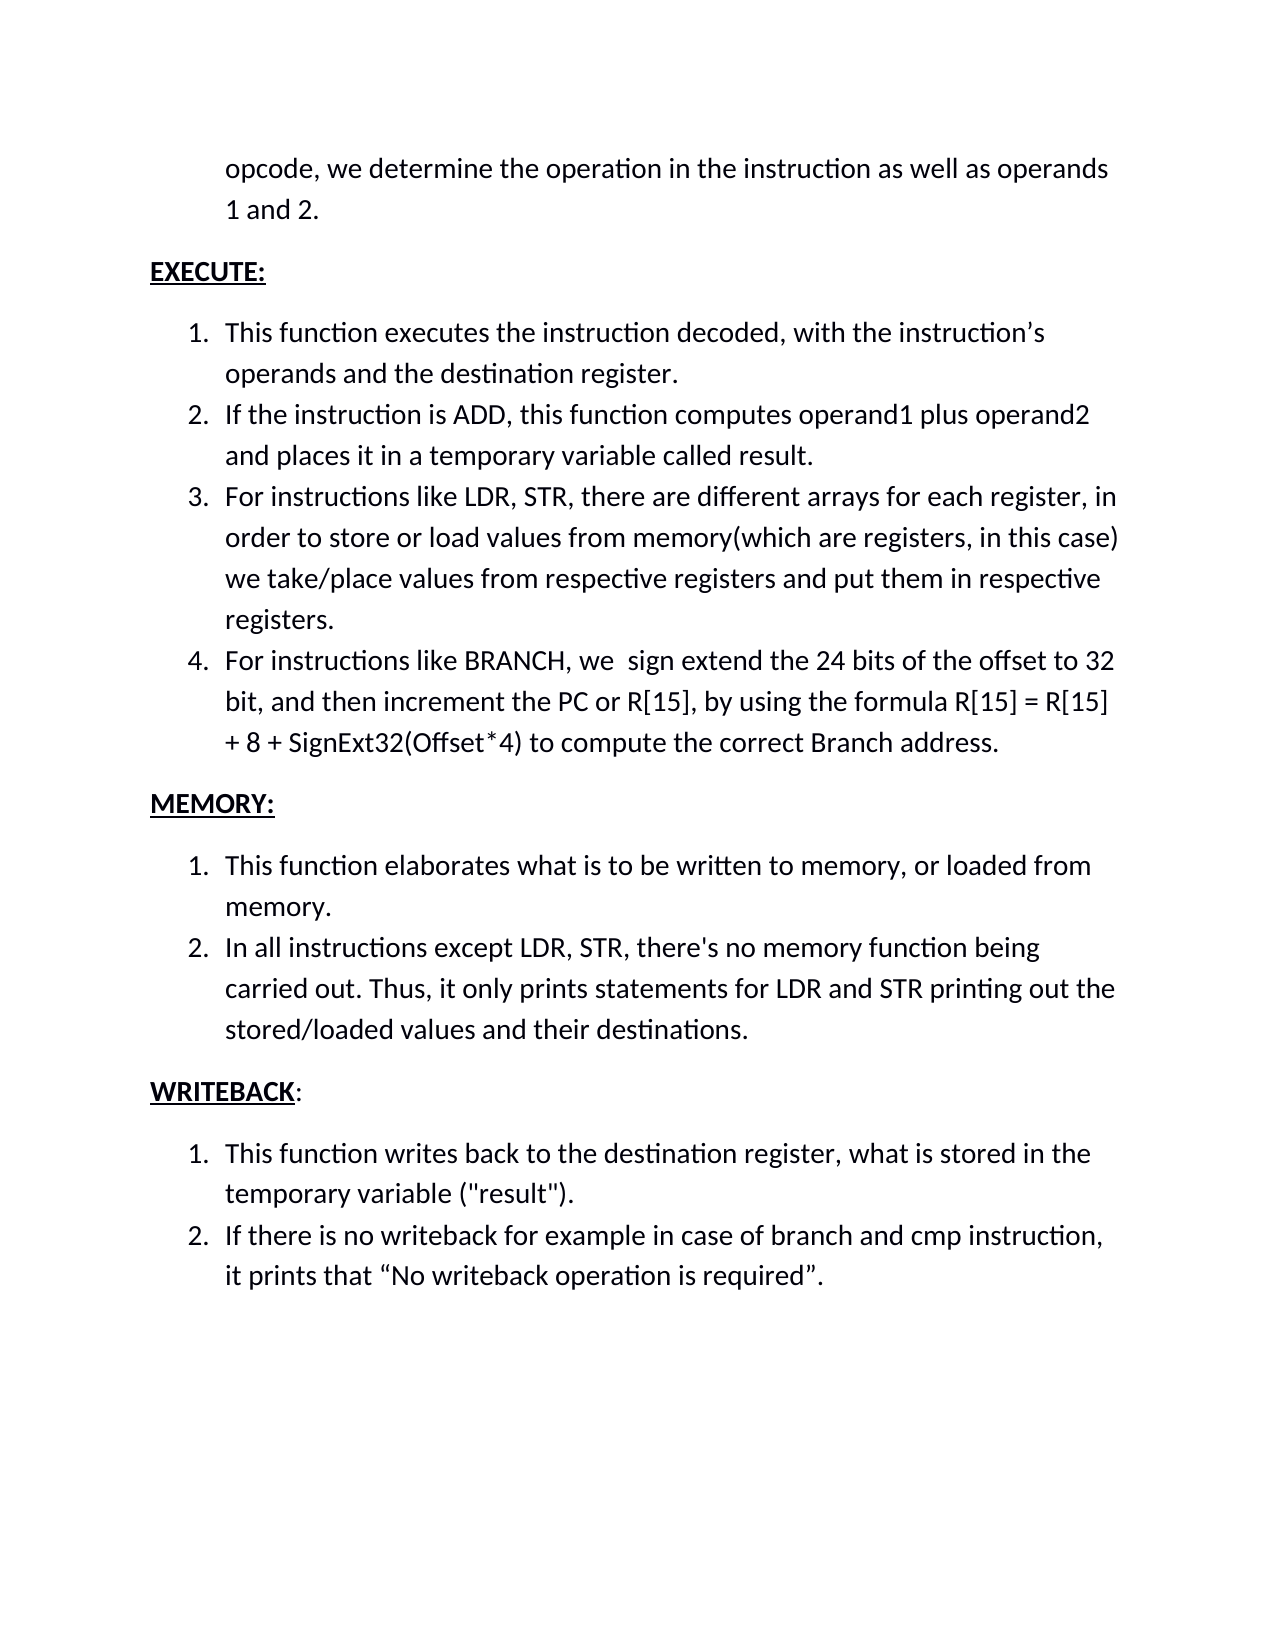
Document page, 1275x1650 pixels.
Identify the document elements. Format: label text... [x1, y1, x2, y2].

list This function executes the instruction decoded, with the instruction’s operands and the destination register. [187, 314, 1125, 391]
list For instructions like LDR, STR, there are different arrays for each register, in order to store or load values from memory(which are registers, in this case) we take/place values from respective registers and put them in respective registers. [187, 478, 1125, 637]
list For instructions like BRANCH, we sign extend the 24 bits of the offset to 32 bit, and then increment the PC or R[15], by using the formula R[15] = R[15] + 8 + SignExt32(Offset*4) to compute the correct Branch address. [187, 642, 1125, 759]
list This function writes back to the destination register, what is stored in the temporary variable ("result"). [187, 1135, 1125, 1211]
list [187, 150, 1125, 227]
text EXECUTE: [150, 253, 1125, 288]
list In all instructions except LDR, STR, there's no memory function being carried out. Thus, it only prints statements for LDR and STR printing out the stored/loaded values and their destinations. [187, 929, 1125, 1047]
list If the instruction is ADD, this function computes operand1 plus operand2 and places it in a temporary variable called result. [187, 396, 1125, 473]
text MEMORY: [150, 786, 1125, 821]
list This function elaborates what is to be written to memory, or loaded from memory. [187, 847, 1125, 924]
text WRITEBACK: [150, 1073, 1125, 1108]
list If there is no writeback for example in case of branch and cmp instruction, it prints that “No writeback operation is required”. [187, 1217, 1125, 1293]
